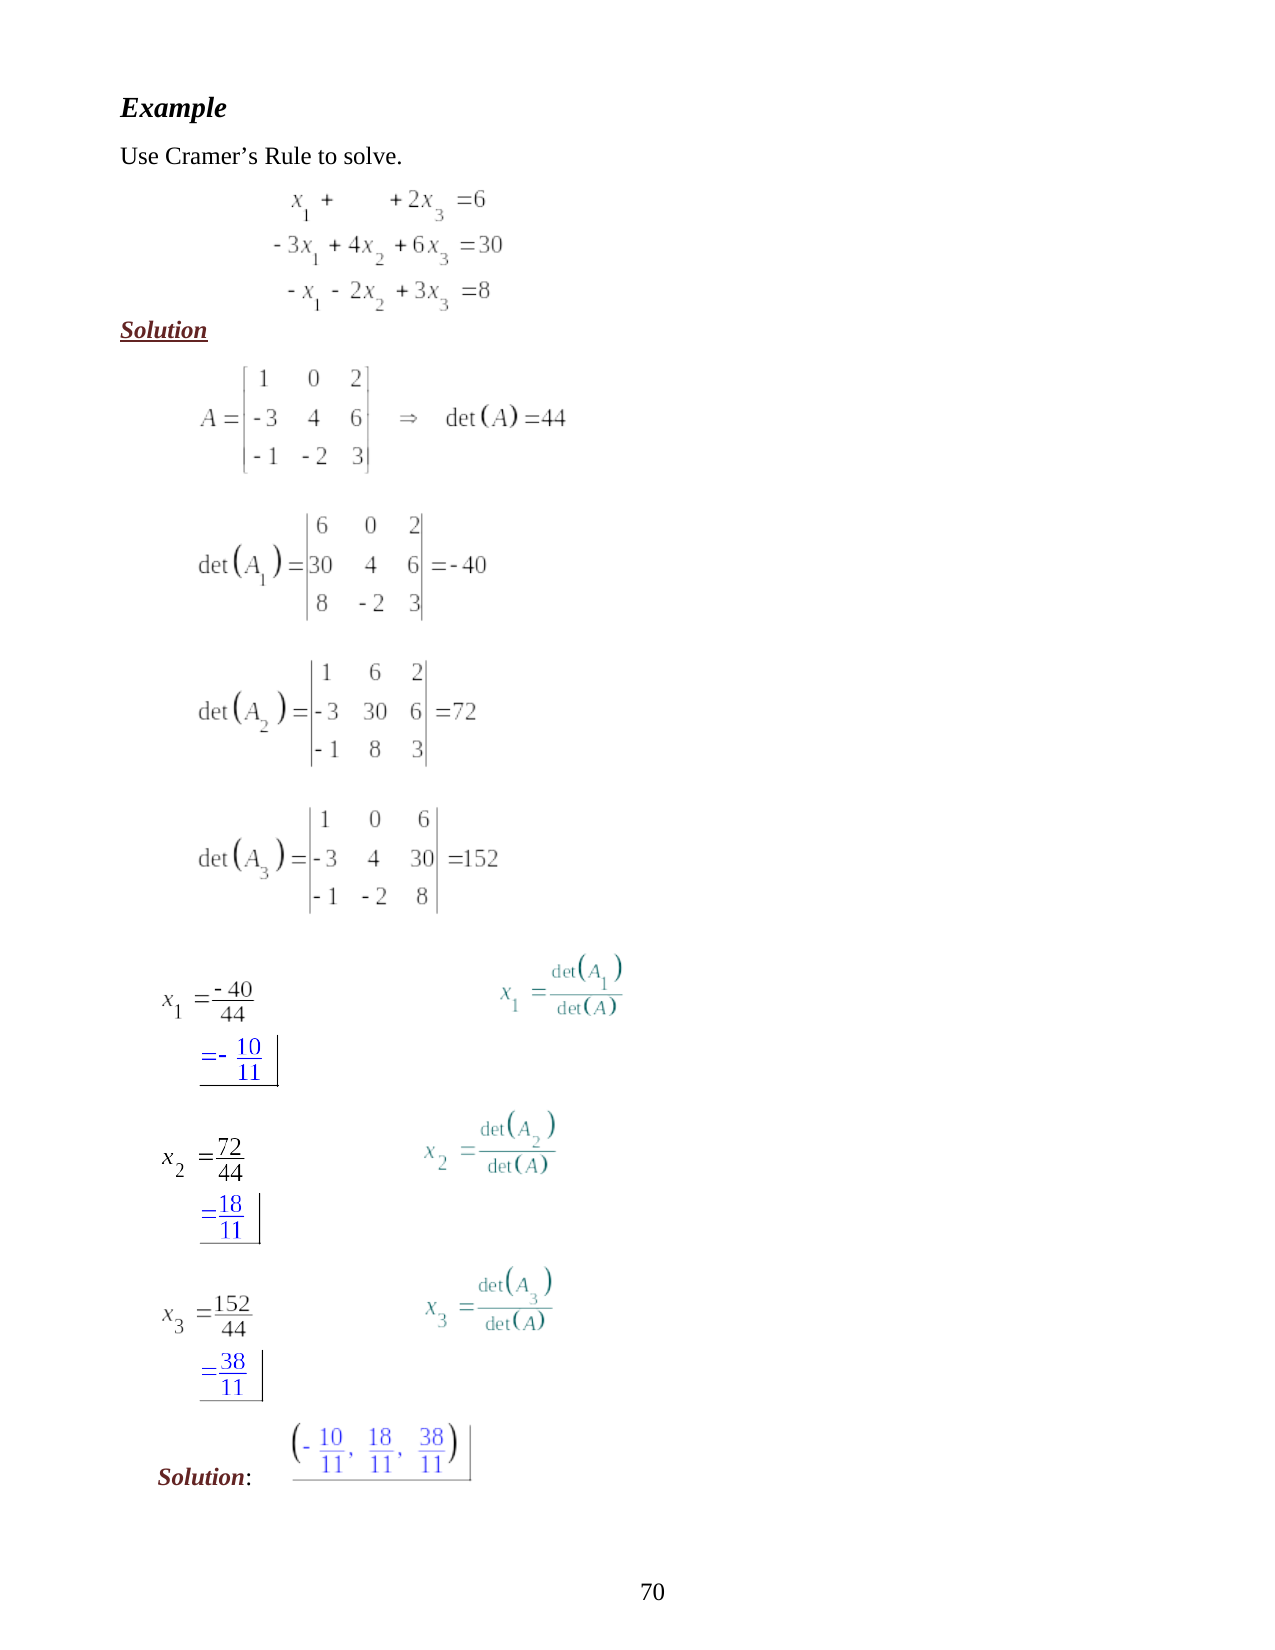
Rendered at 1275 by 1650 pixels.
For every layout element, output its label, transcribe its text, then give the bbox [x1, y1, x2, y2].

text Solution [120, 315, 1185, 344]
text Use Cramer’s Rule to solve. [120, 141, 1185, 170]
text Example [120, 90, 1185, 123]
text Solution: [157, 1420, 1185, 1491]
